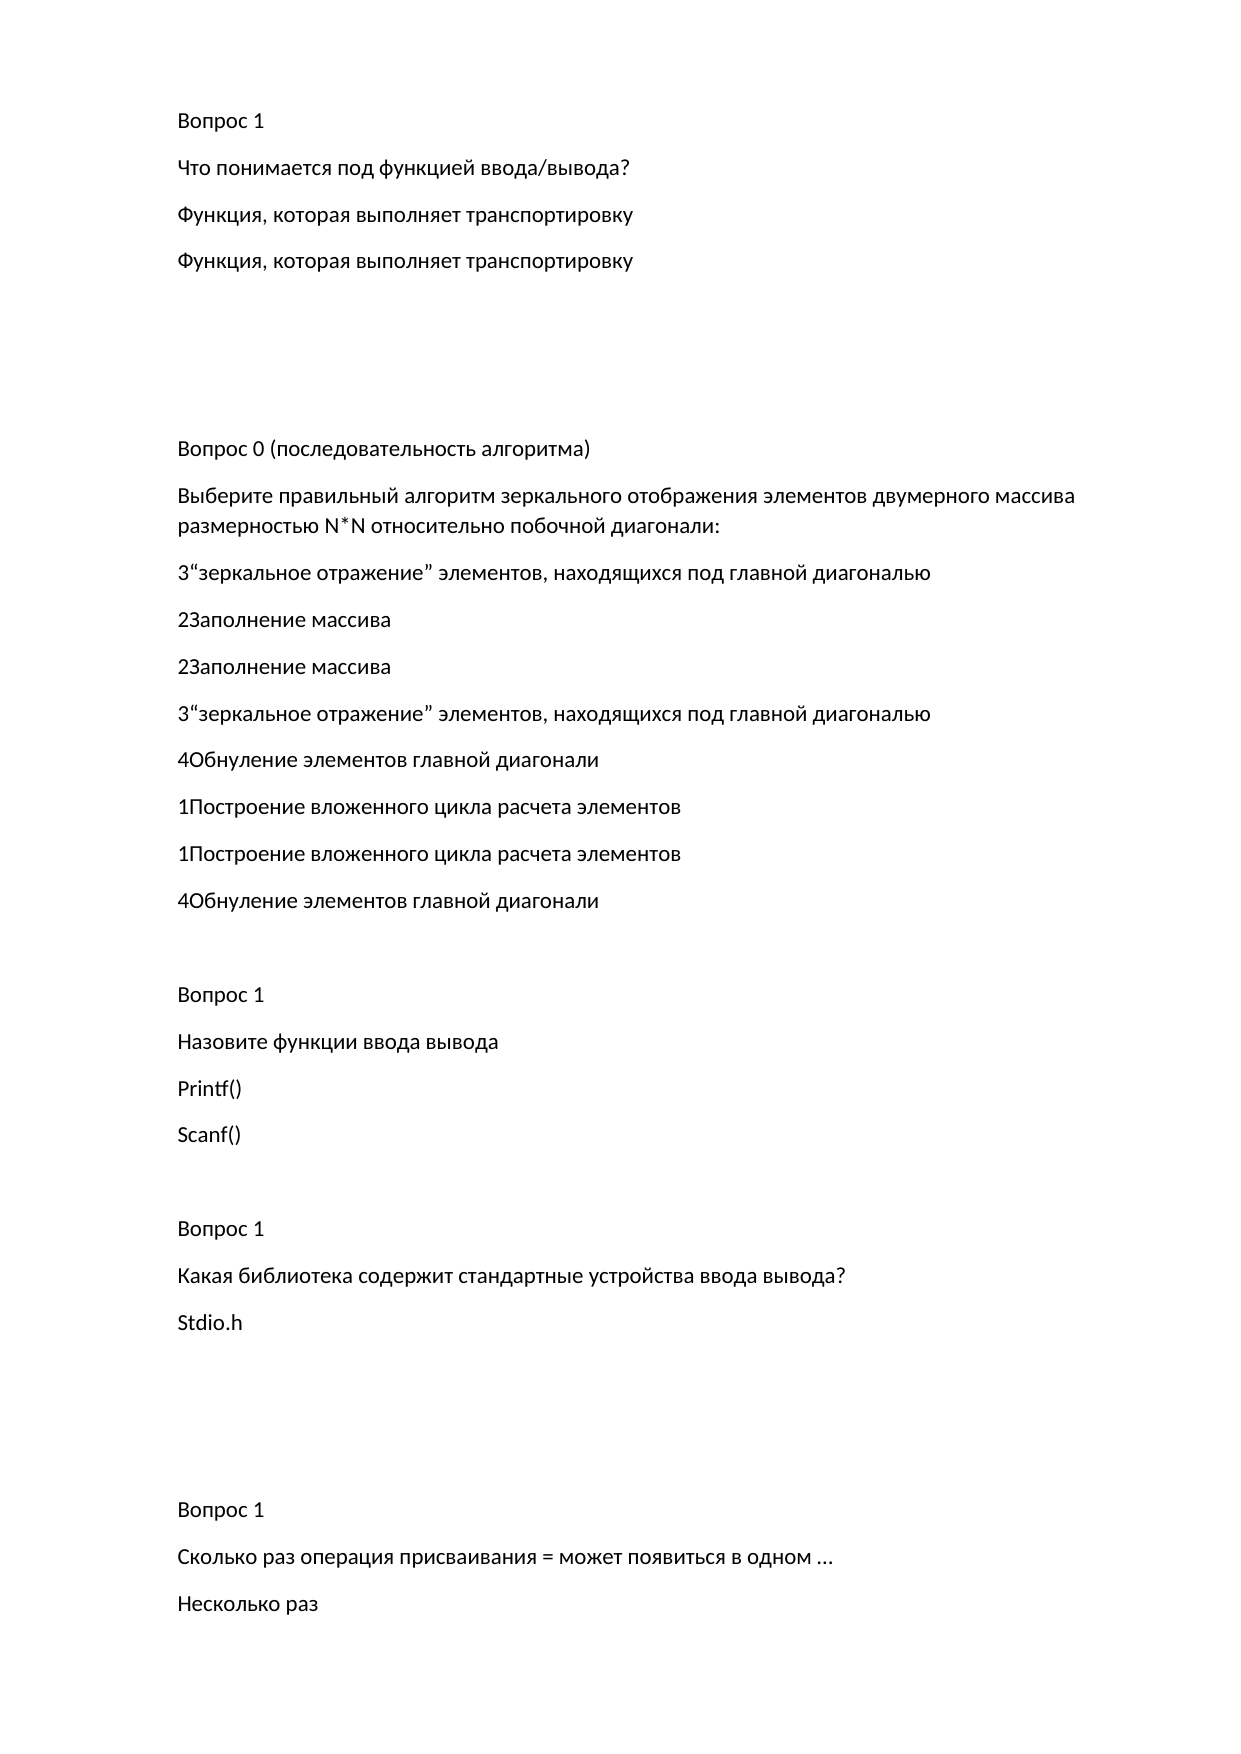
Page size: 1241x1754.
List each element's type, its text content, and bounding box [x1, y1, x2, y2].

text Назовите функции ввода вывода [177, 1027, 1152, 1055]
text Выберите правильный алгоритм зеркального отображения элементов двумерного массива размерностью N*N относительно побочной диагонали: [177, 481, 1152, 539]
text Вопрос 1 [177, 1496, 1152, 1524]
text 3“зеркальное отражение” элементов, находящихся под главной диагональю [177, 558, 1152, 586]
text Вопрос 1 [177, 106, 1152, 134]
text Несколько раз [177, 1589, 1152, 1617]
text Функция, которая выполняет транспортировку [177, 200, 1152, 228]
text Какая библиотека содержит стандартные устройства ввода вывода? [177, 1261, 1152, 1289]
text Вопрос 0 (последовательность алгоритма) [177, 434, 1152, 462]
text 4Обнуление элементов главной диагонали [177, 746, 1152, 774]
text Printf() [177, 1074, 1152, 1102]
text 3“зеркальное отражение” элементов, находящихся под главной диагональю [177, 699, 1152, 727]
text Stdio.h [177, 1308, 1152, 1336]
text 2Заполнение массива [177, 605, 1152, 633]
text Scanf() [177, 1121, 1152, 1149]
text 2Заполнение массива [177, 652, 1152, 680]
text Вопрос 1 [177, 1214, 1152, 1242]
text Функция, которая выполняет транспортировку [177, 247, 1152, 275]
text Вопрос 1 [177, 980, 1152, 1008]
text 1Построение вложенного цикла расчета элементов [177, 792, 1152, 821]
text 4Обнуление элементов главной диагонали [177, 886, 1152, 914]
text Сколько раз операция присваивания = может появиться в одном … [177, 1542, 1152, 1571]
text 1Построение вложенного цикла расчета элементов [177, 839, 1152, 867]
text Что понимается под функцией ввода/вывода? [177, 153, 1152, 181]
